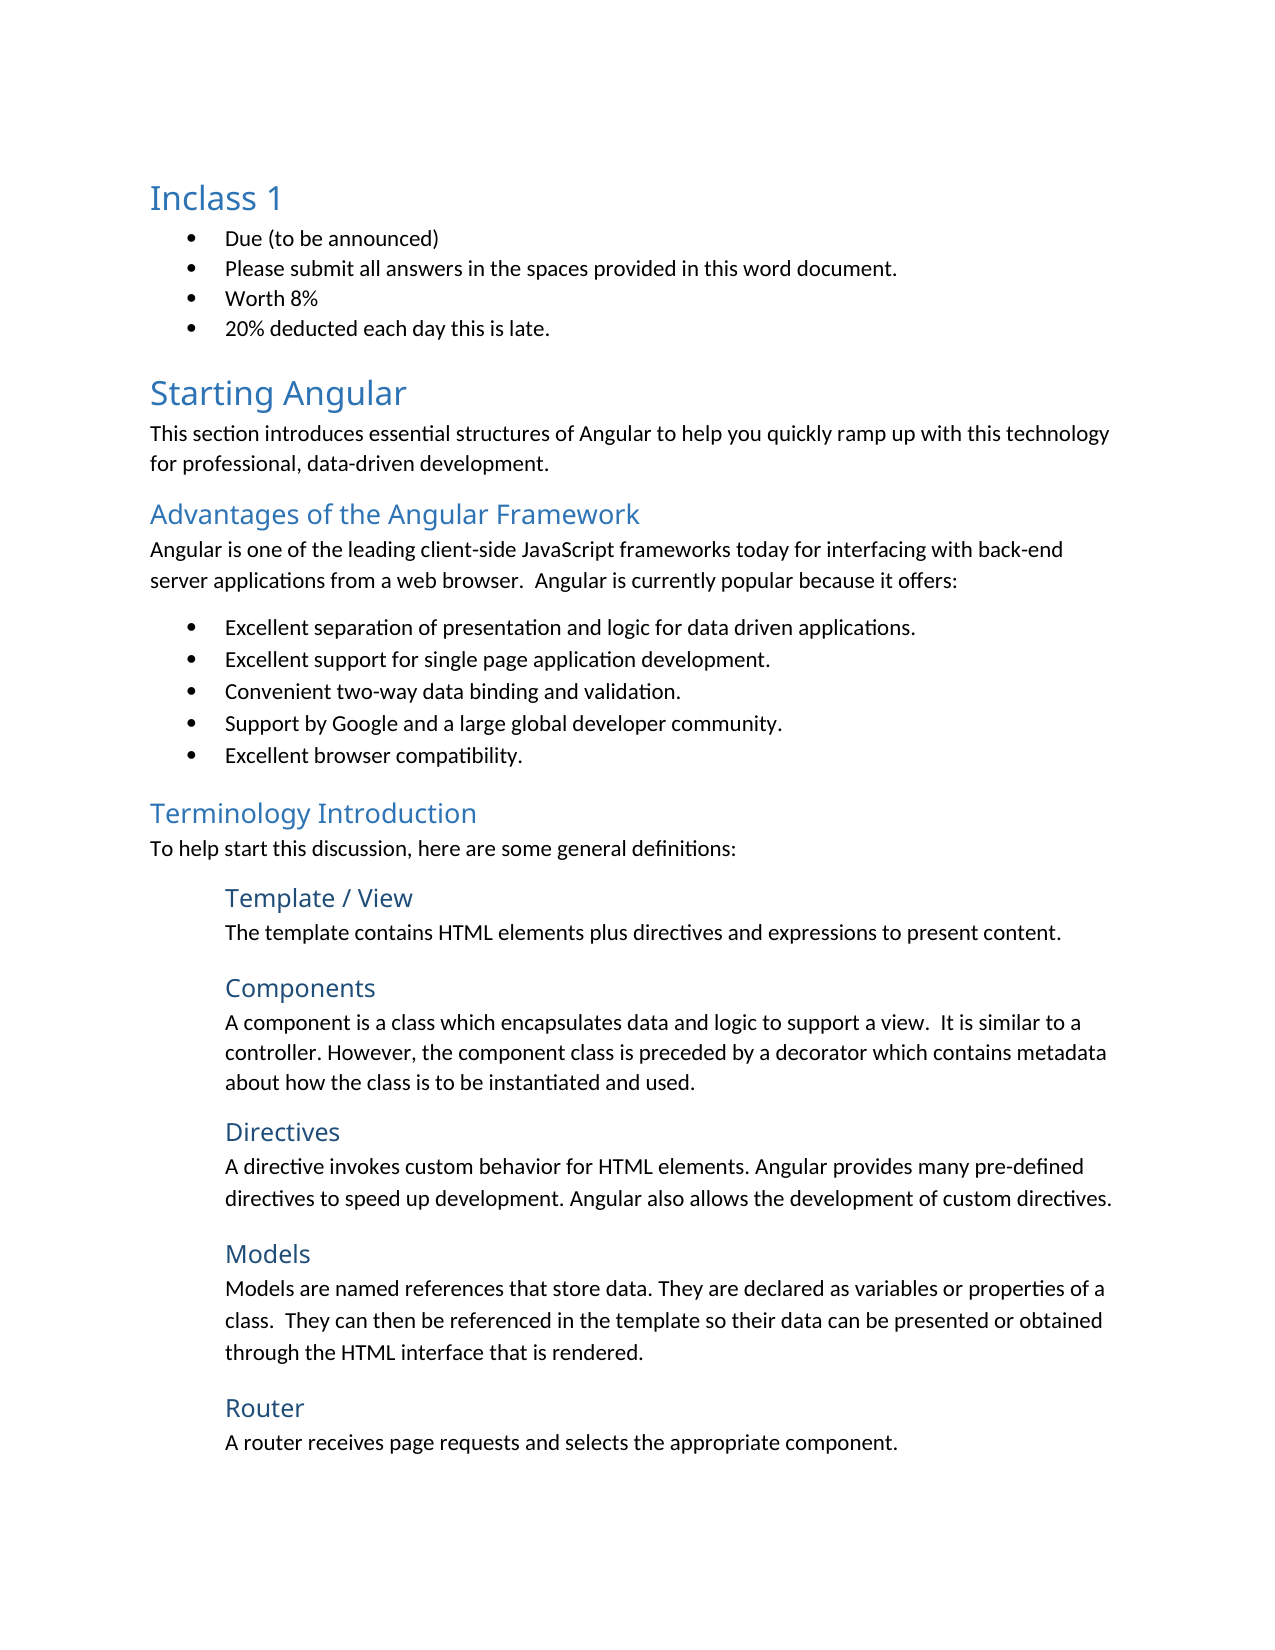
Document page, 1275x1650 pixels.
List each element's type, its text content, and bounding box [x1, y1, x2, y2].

text The template contains HTML elements plus directives and expressions to present content. [150, 918, 1125, 946]
text To help start this discussion, here are some general definitions: [150, 834, 1125, 862]
list 20% deducted each day this is late. [187, 314, 1125, 343]
text This section introduces essential structures of Angular to help you quickly ramp up with this technology for professional, data-driven development. [150, 419, 1125, 477]
list Worth 8% [187, 284, 1125, 312]
list Excellent support for single page application development. [187, 645, 1125, 673]
list Please submit all answers in the spaces provided in this word document. [187, 254, 1125, 282]
subtitle Models [150, 1237, 1125, 1271]
subtitle Terminology Introduction [150, 794, 1125, 831]
subtitle Template / View [150, 881, 1125, 915]
list Excellent separation of presentation and logic for data driven applications. [187, 613, 1125, 641]
subtitle Advantages of the Angular Framework [150, 496, 1125, 533]
list A router receives page requests and selects the appropriate component. [225, 1428, 1125, 1456]
list Excellent browser compatibility. [187, 741, 1125, 769]
list Support by Google and a large global developer community. [187, 709, 1125, 737]
subtitle Router [150, 1391, 1125, 1425]
list Models are named references that store data. They are declared as variables or properties of a class. They can then be referenced in the template so their data can be presented or obtained through the HTML interface that is rendered. [225, 1274, 1125, 1366]
text A component is a class which encapsulates data and logic to support a view. It is similar to a controller. However, the component class is preceded by a decorator which contains metadata about how the class is to be instantiated and used. [225, 1008, 1125, 1096]
subtitle Inclass 1 [150, 175, 1125, 220]
list Due (to be announced) [187, 224, 1125, 252]
text Angular is one of the leading client-side JavaScript frameworks today for interfacing with back-end server applications from a web browser. Angular is currently popular because it offers: [150, 536, 1125, 594]
subtitle Components [150, 971, 1125, 1005]
subtitle Directives [150, 1115, 1125, 1149]
list Convenient two-way data binding and validation. [187, 677, 1125, 705]
text A directive invokes custom behavior for HTML elements. Angular provides many pre-defined directives to speed up development. Angular also allows the development of custom directives. [225, 1152, 1125, 1212]
subtitle Starting Angular [150, 370, 1125, 415]
